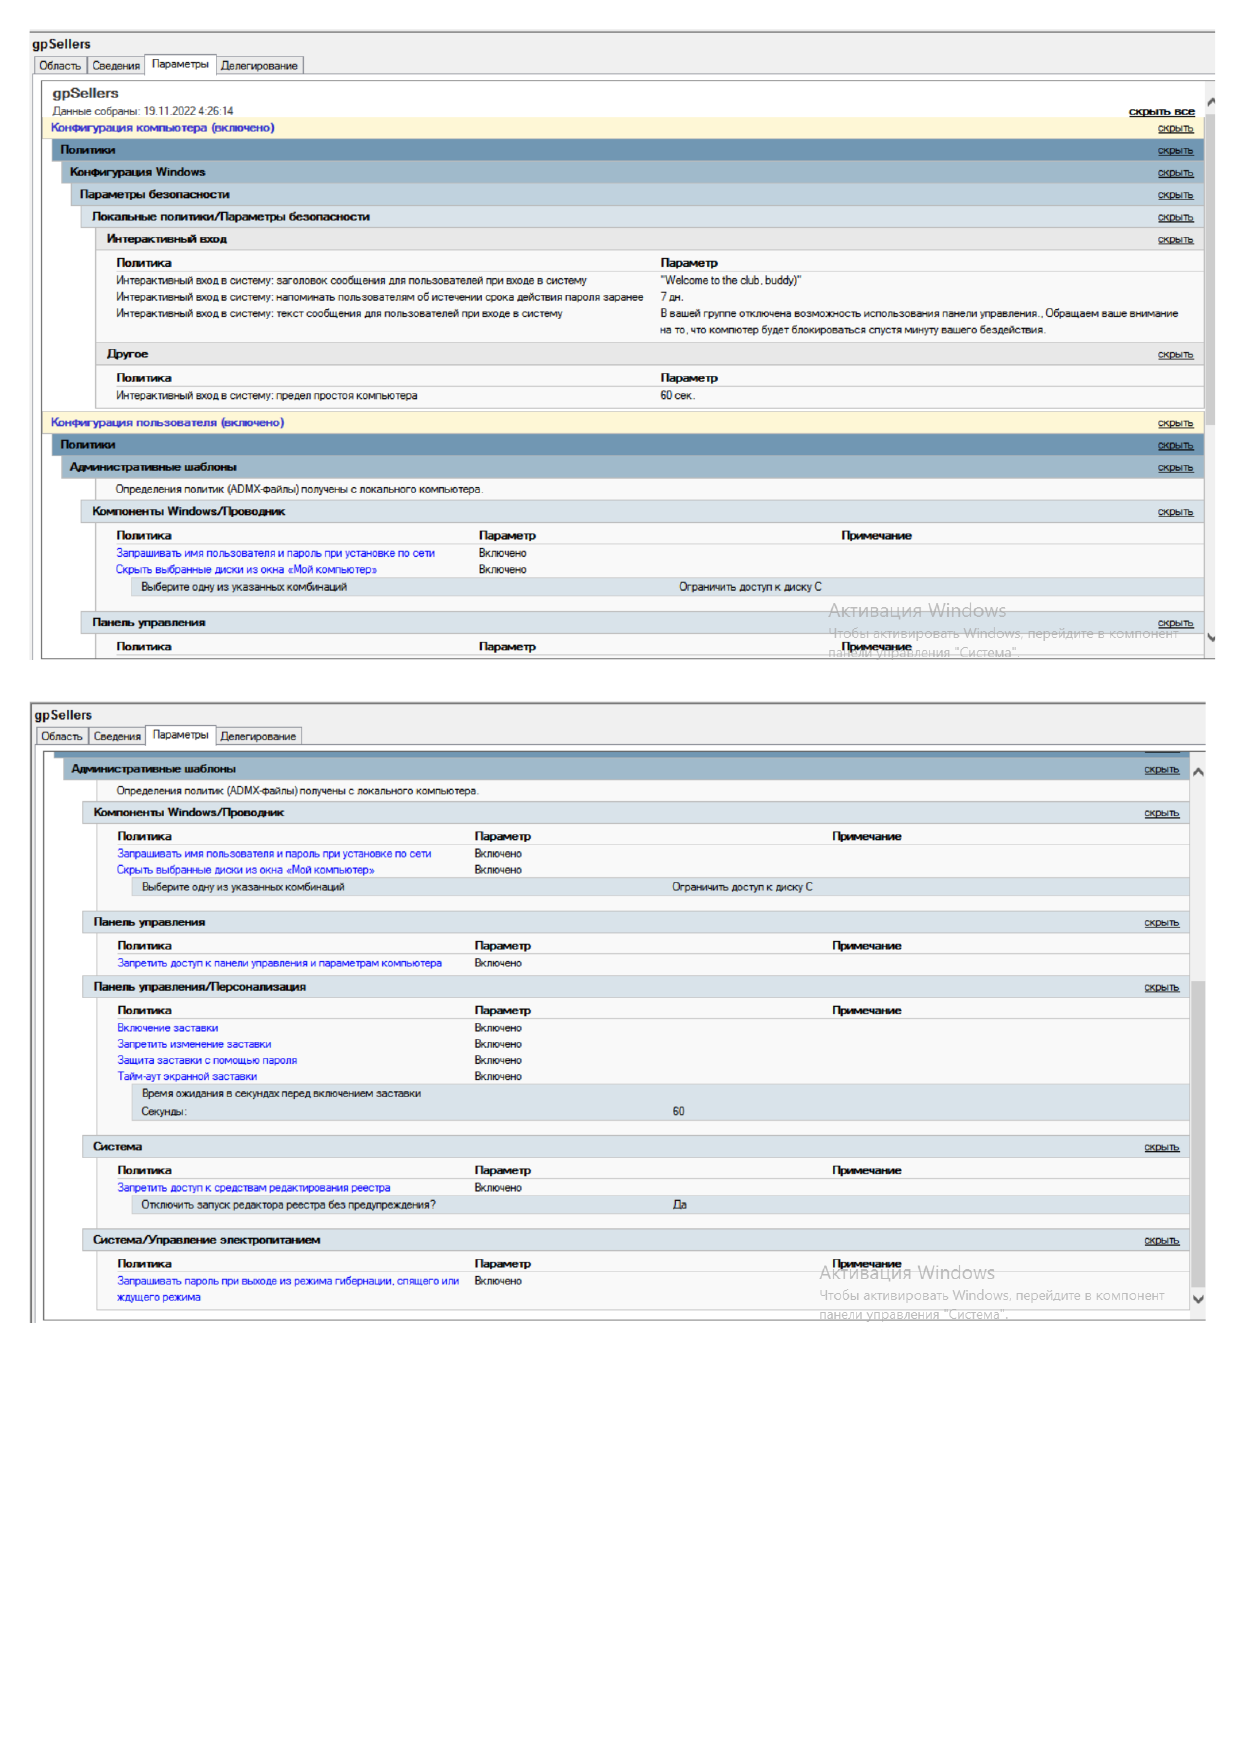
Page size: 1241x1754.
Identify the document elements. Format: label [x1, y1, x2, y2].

picture [29, 29, 1216, 660]
picture [29, 701, 1206, 1323]
